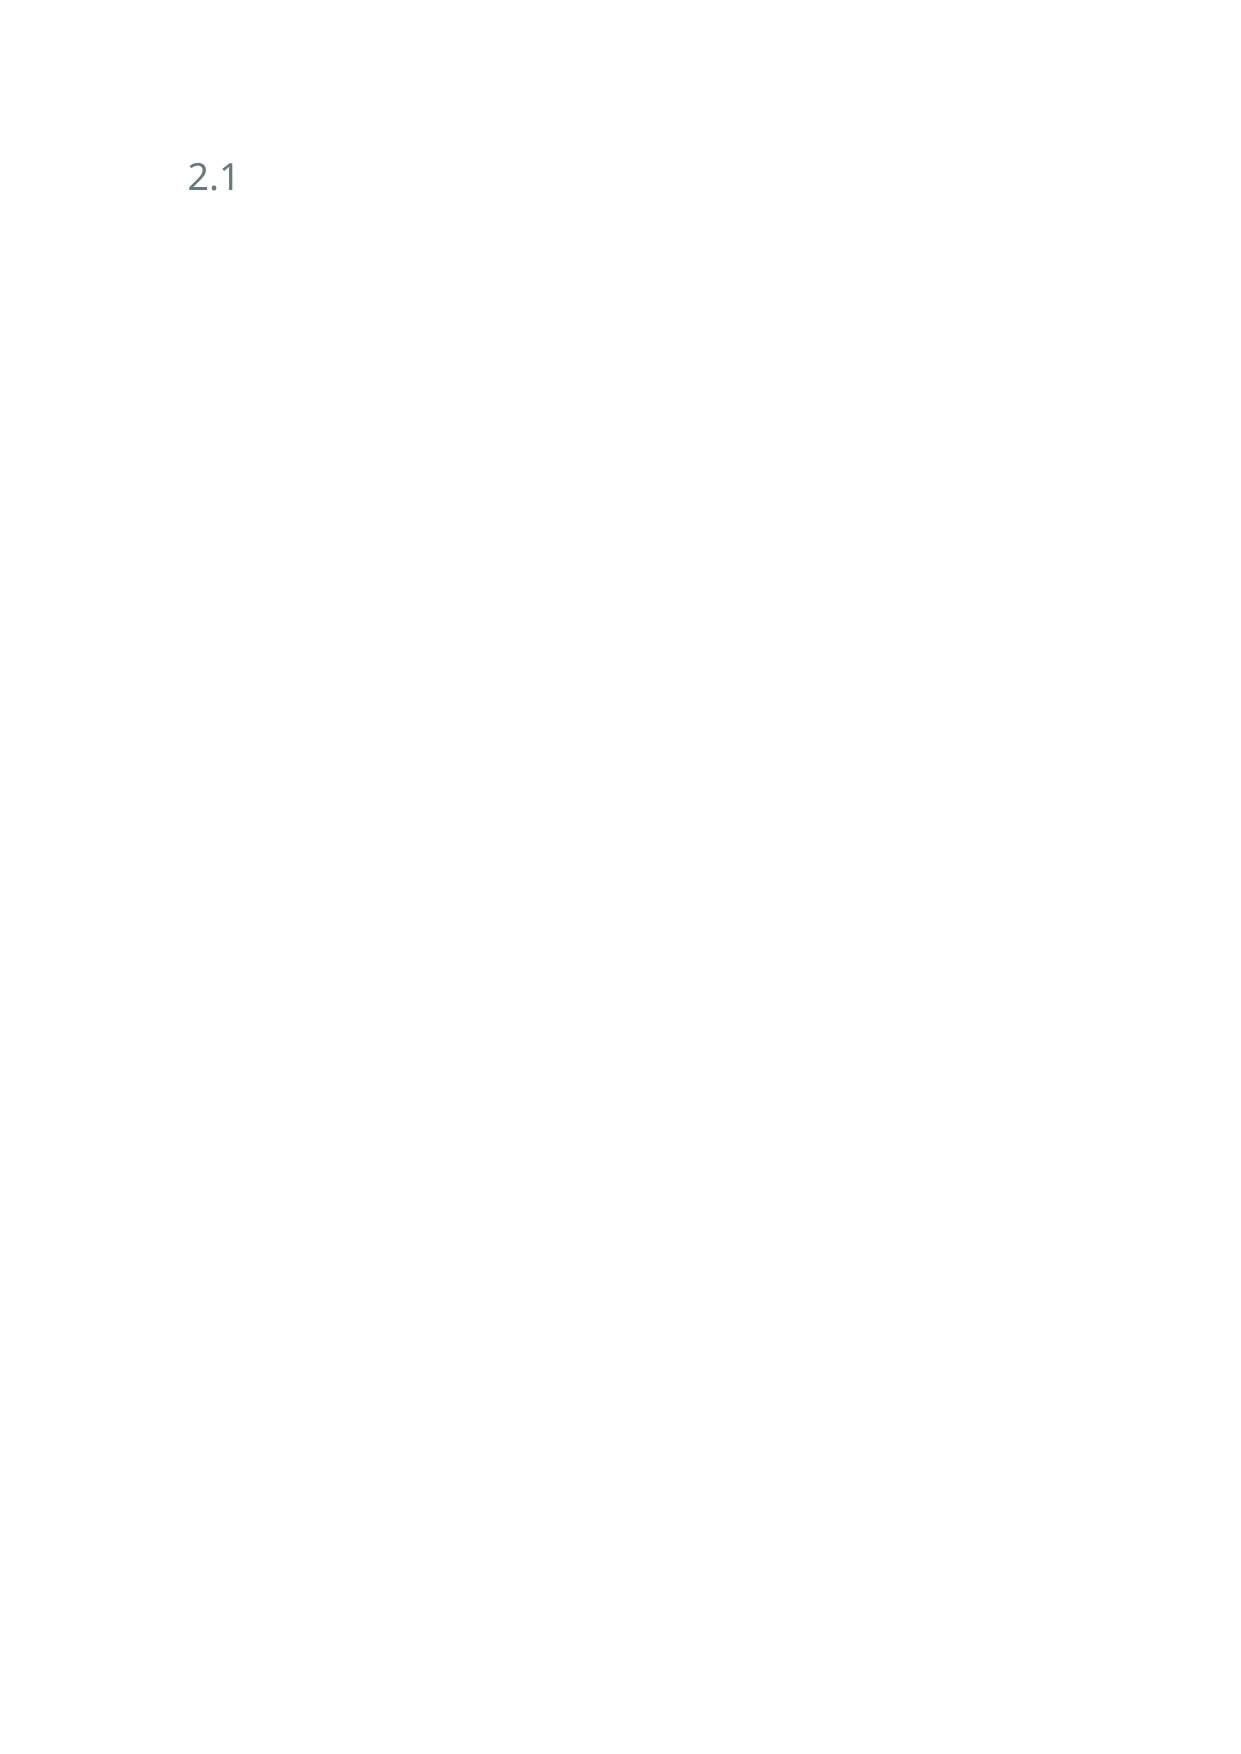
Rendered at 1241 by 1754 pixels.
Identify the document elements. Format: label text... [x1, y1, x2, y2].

text 2.1 [187, 150, 1053, 201]
